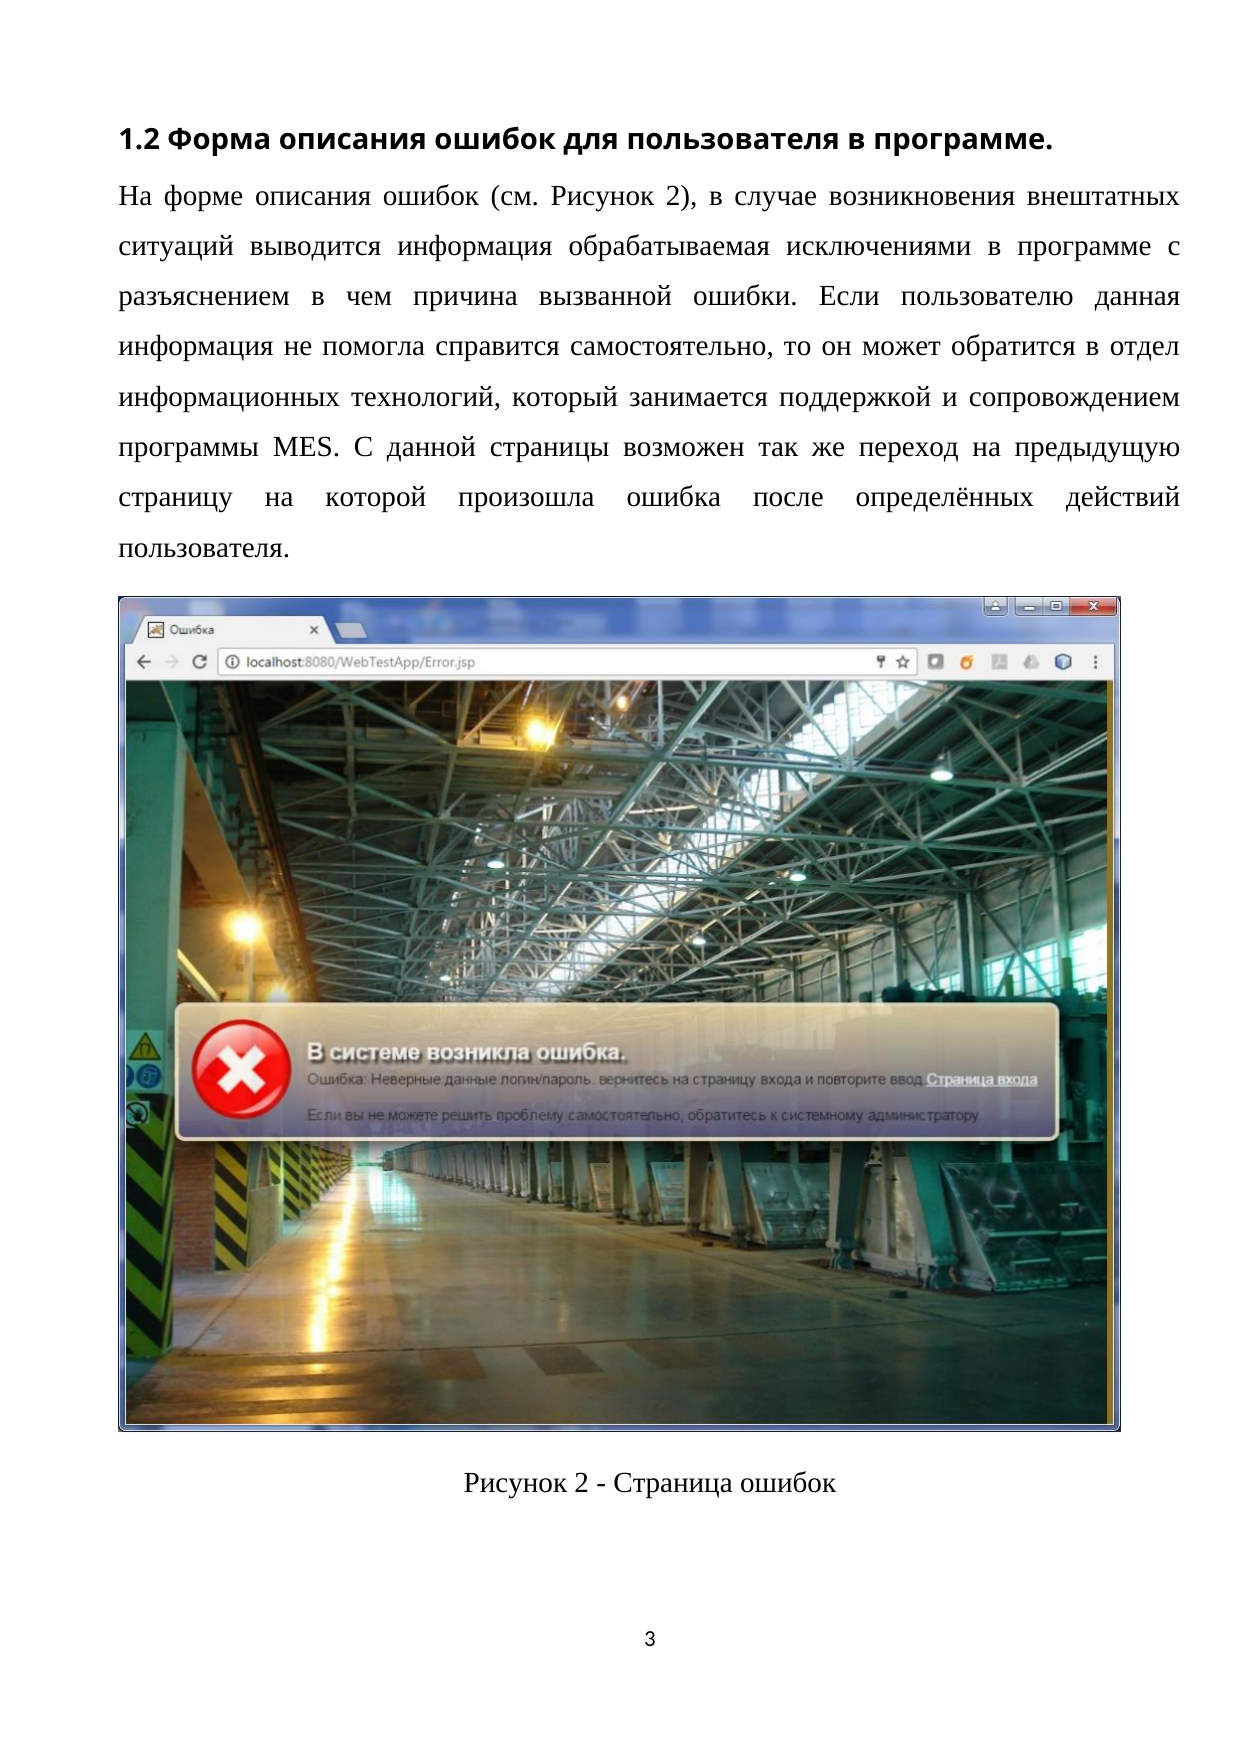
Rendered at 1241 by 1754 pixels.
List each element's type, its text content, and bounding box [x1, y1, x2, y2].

subtitle 1.2 Форма описания ошибок для пользователя в программе. [118, 118, 1181, 158]
text На форме описания ошибок (см. Рисунок 2), в случае возникновения внештатных ситуаций выводится информация обрабатываемая исключениями в программе с разъяснением в чем причина вызванной ошибки. Если пользователю данная информация не помогла справится самостоятельно, то он может обратится в отдел информационных технологий, который занимается поддержкой и сопровождением программы MES. С данной страницы возможен так же переход на предыдущую страницу на которой произошла ошибка после определённых действий пользователя. [118, 178, 1181, 563]
picture [118, 596, 1122, 1435]
text Рисунок 2 - Страница ошибок [118, 1465, 1181, 1498]
